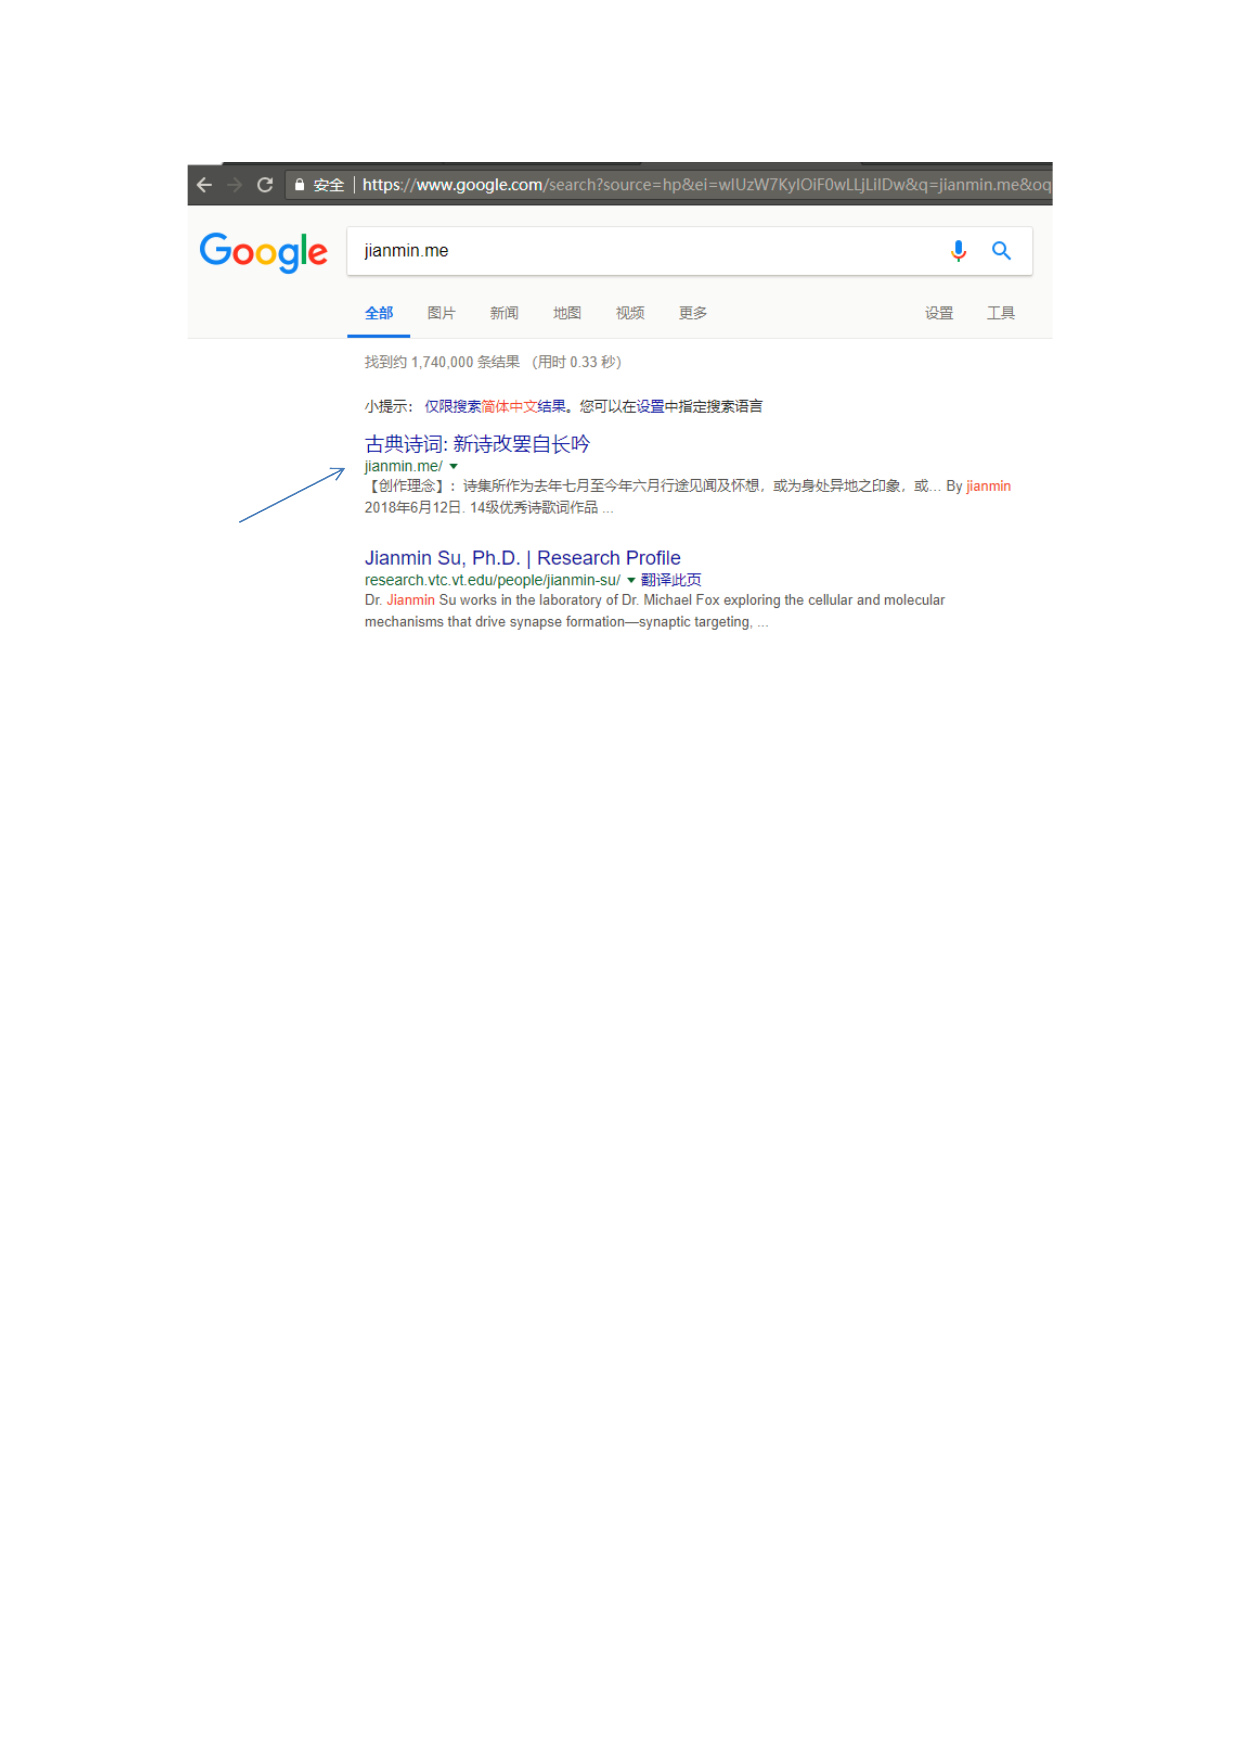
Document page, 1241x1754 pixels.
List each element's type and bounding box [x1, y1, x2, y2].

picture [187, 162, 1053, 645]
